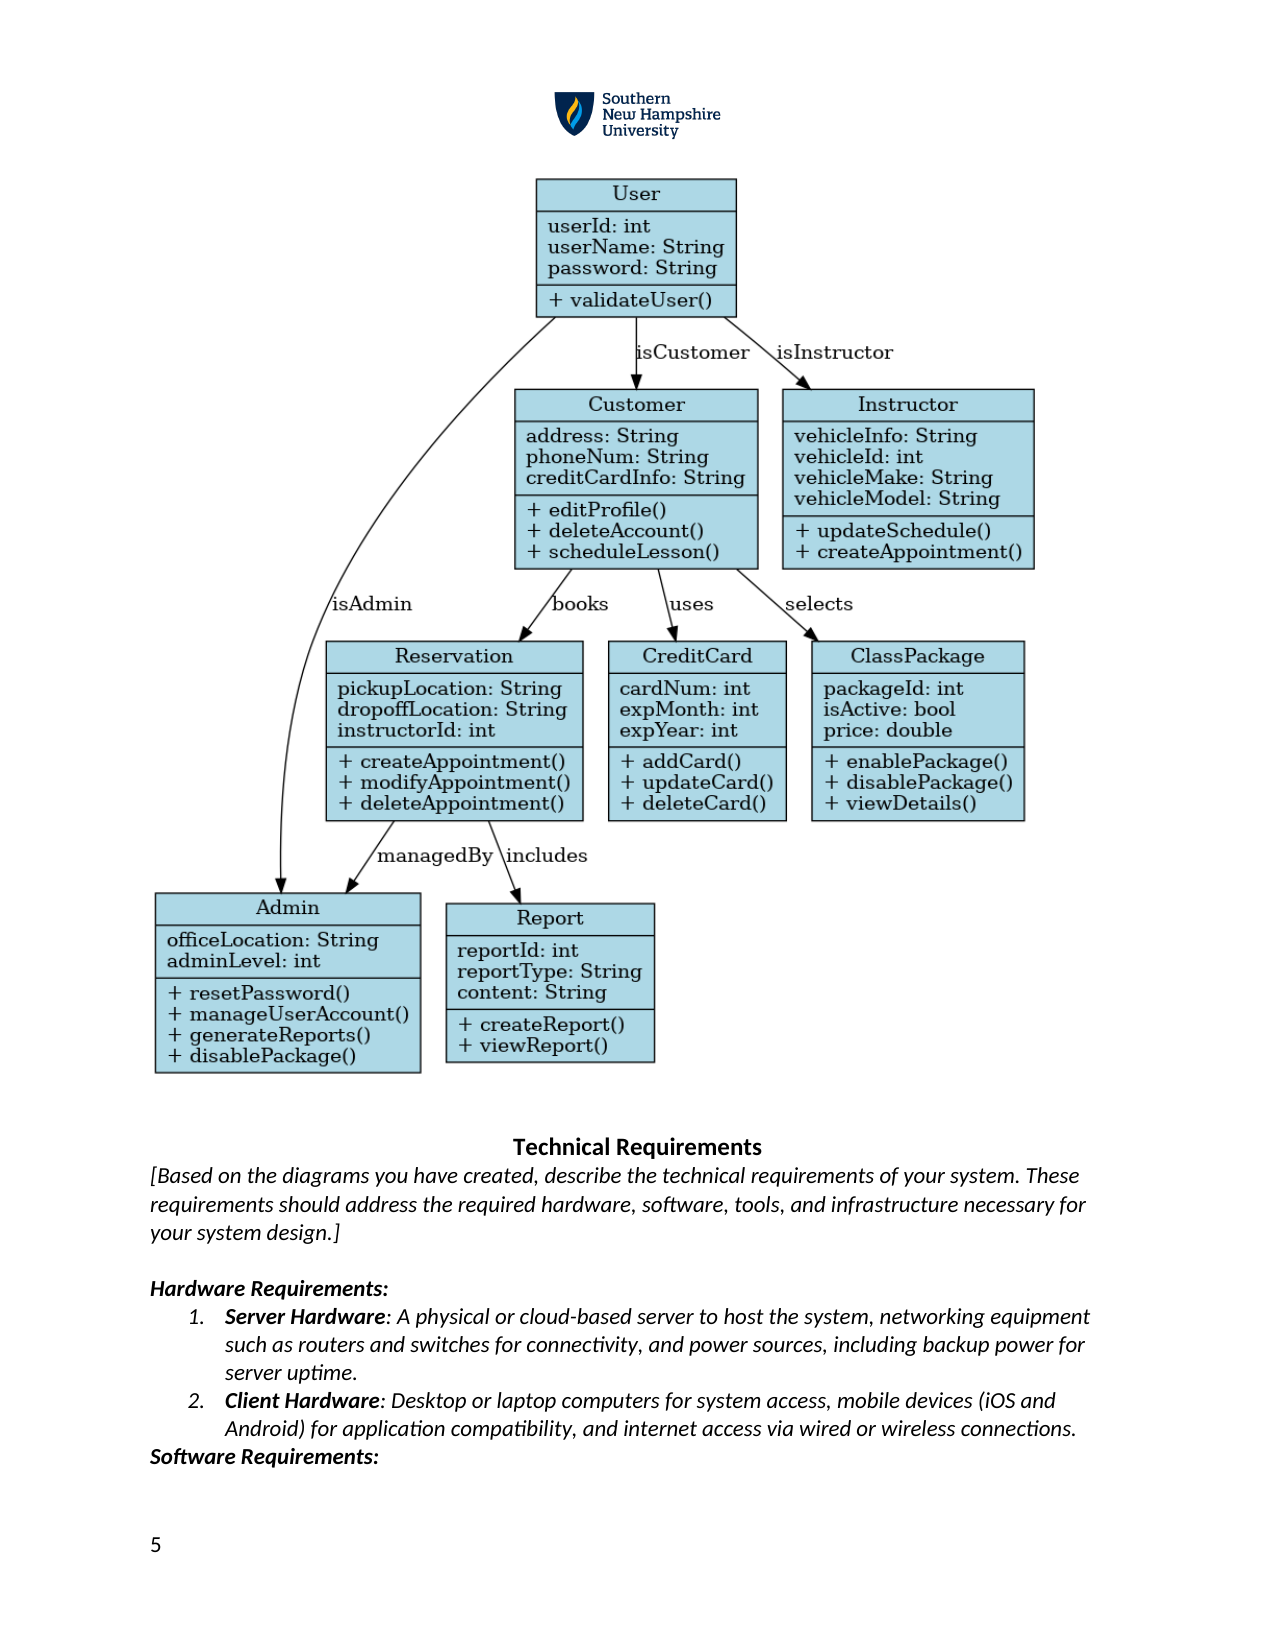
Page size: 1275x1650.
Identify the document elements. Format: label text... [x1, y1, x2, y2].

text [Based on the diagrams you have created, describe the technical requirements of your system. These requirements should address the required hardware, software, tools, and infrastructure necessary for your system design.] [150, 1162, 1125, 1246]
picture [150, 173, 1040, 1079]
list Server Hardware: A physical or cloud-based server to host the system, networking equipment such as routers and switches for connectivity, and power sources, including backup power for server uptime. [187, 1302, 1125, 1386]
subtitle Technical Requirements [150, 1131, 1125, 1162]
text Software Requirements: [150, 1442, 1125, 1470]
list Client Hardware: Desktop or laptop computers for system access, mobile devices (iOS and Android) for application compatibility, and internet access via wired or wireless connections. [187, 1386, 1125, 1442]
picture [546, 75, 729, 154]
text Hardware Requirements: [150, 1274, 1125, 1302]
